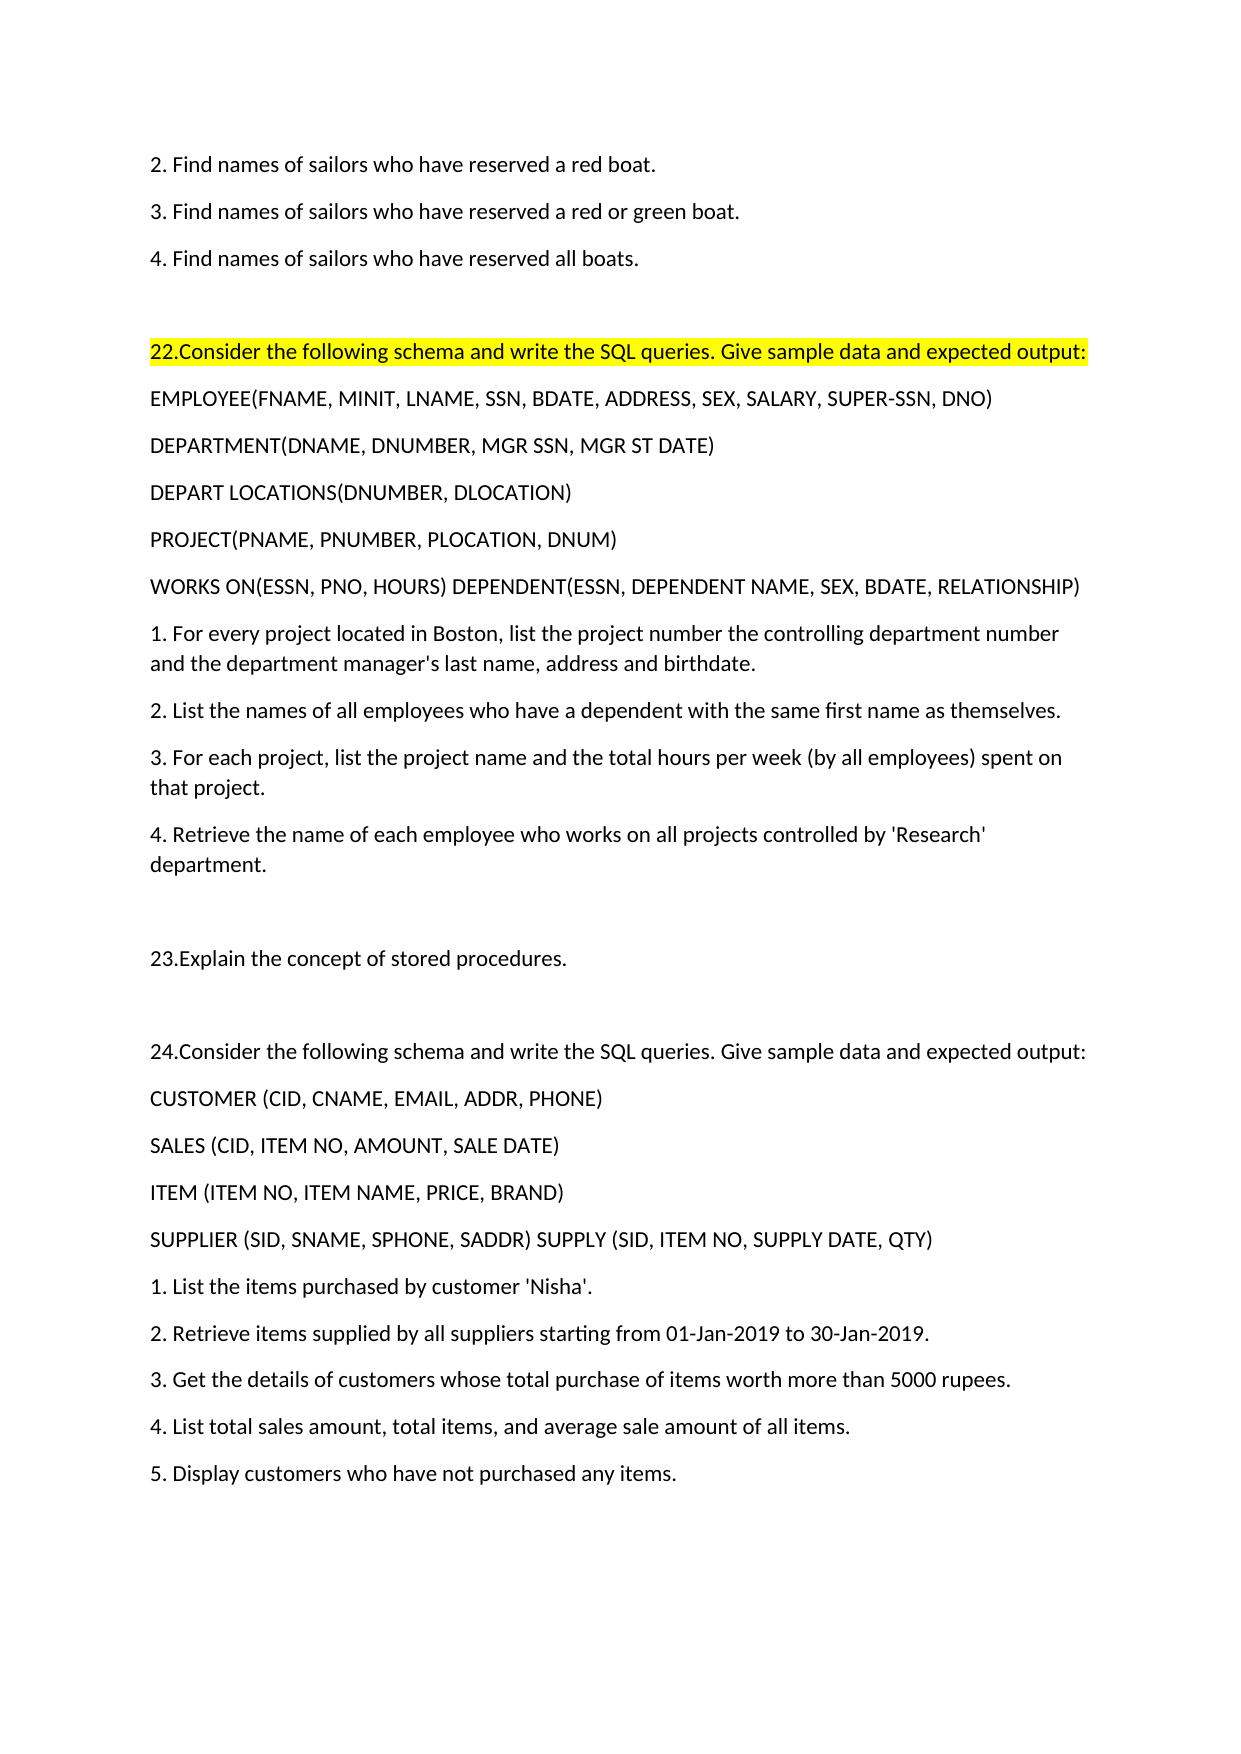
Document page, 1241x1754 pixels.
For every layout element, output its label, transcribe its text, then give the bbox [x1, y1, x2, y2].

text 23.Explain the concept of stored procedures. [150, 944, 1090, 972]
text WORKS ON(ESSN, PNO, HOURS) DEPENDENT(ESSN, DEPENDENT NAME, SEX, BDATE, RELATIONSHIP) [150, 572, 1090, 600]
text 2. List the names of all employees who have a dependent with the same first name as themselves. [150, 696, 1090, 724]
text DEPART LOCATIONS(DNUMBER, DLOCATION) [150, 478, 1090, 506]
text 3. Find names of sailors who have reserved a red or green boat. [150, 197, 1090, 225]
text 1. For every project located in Boston, list the project number the controlling department number and the department manager's last name, address and birthdate. [150, 619, 1090, 677]
text 1. List the items purchased by customer 'Nisha'. [150, 1272, 1090, 1300]
text EMPLOYEE(FNAME, MINIT, LNAME, SSN, BDATE, ADDRESS, SEX, SALARY, SUPER-SSN, DNO) [150, 384, 1090, 412]
text ITEM (ITEM NO, ITEM NAME, PRICE, BRAND) [150, 1178, 1090, 1206]
text CUSTOMER (CID, CNAME, EMAIL, ADDR, PHONE) [150, 1084, 1090, 1112]
text SALES (CID, ITEM NO, AMOUNT, SALE DATE) [150, 1131, 1090, 1159]
text SUPPLIER (SID, SNAME, SPHONE, SADDR) SUPPLY (SID, ITEM NO, SUPPLY DATE, QTY) [150, 1225, 1090, 1253]
text 24.Consider the following schema and write the SQL queries. Give sample data and expected output: [150, 1037, 1090, 1066]
text DEPARTMENT(DNAME, DNUMBER, MGR SSN, MGR ST DATE) [150, 431, 1090, 459]
text 3. For each project, list the project name and the total hours per week (by all employees) spent on that project. [150, 743, 1090, 801]
text 2. Find names of sailors who have reserved a red boat. [150, 150, 1090, 178]
text PROJECT(PNAME, PNUMBER, PLOCATION, DNUM) [150, 525, 1090, 553]
text 4. List total sales amount, total items, and average sale amount of all items. [150, 1412, 1090, 1441]
text 5. Display customers who have not purchased any items. [150, 1459, 1090, 1487]
text 2. Retrieve items supplied by all suppliers starting from 01-Jan-2019 to 30-Jan-2019. [150, 1319, 1090, 1347]
text 4. Find names of sailors who have reserved all boats. [150, 244, 1090, 272]
text 4. Retrieve the name of each employee who works on all projects controlled by 'Research' department. [150, 820, 1090, 878]
text 3. Get the details of customers whose total purchase of items worth more than 5000 rupees. [150, 1366, 1090, 1394]
